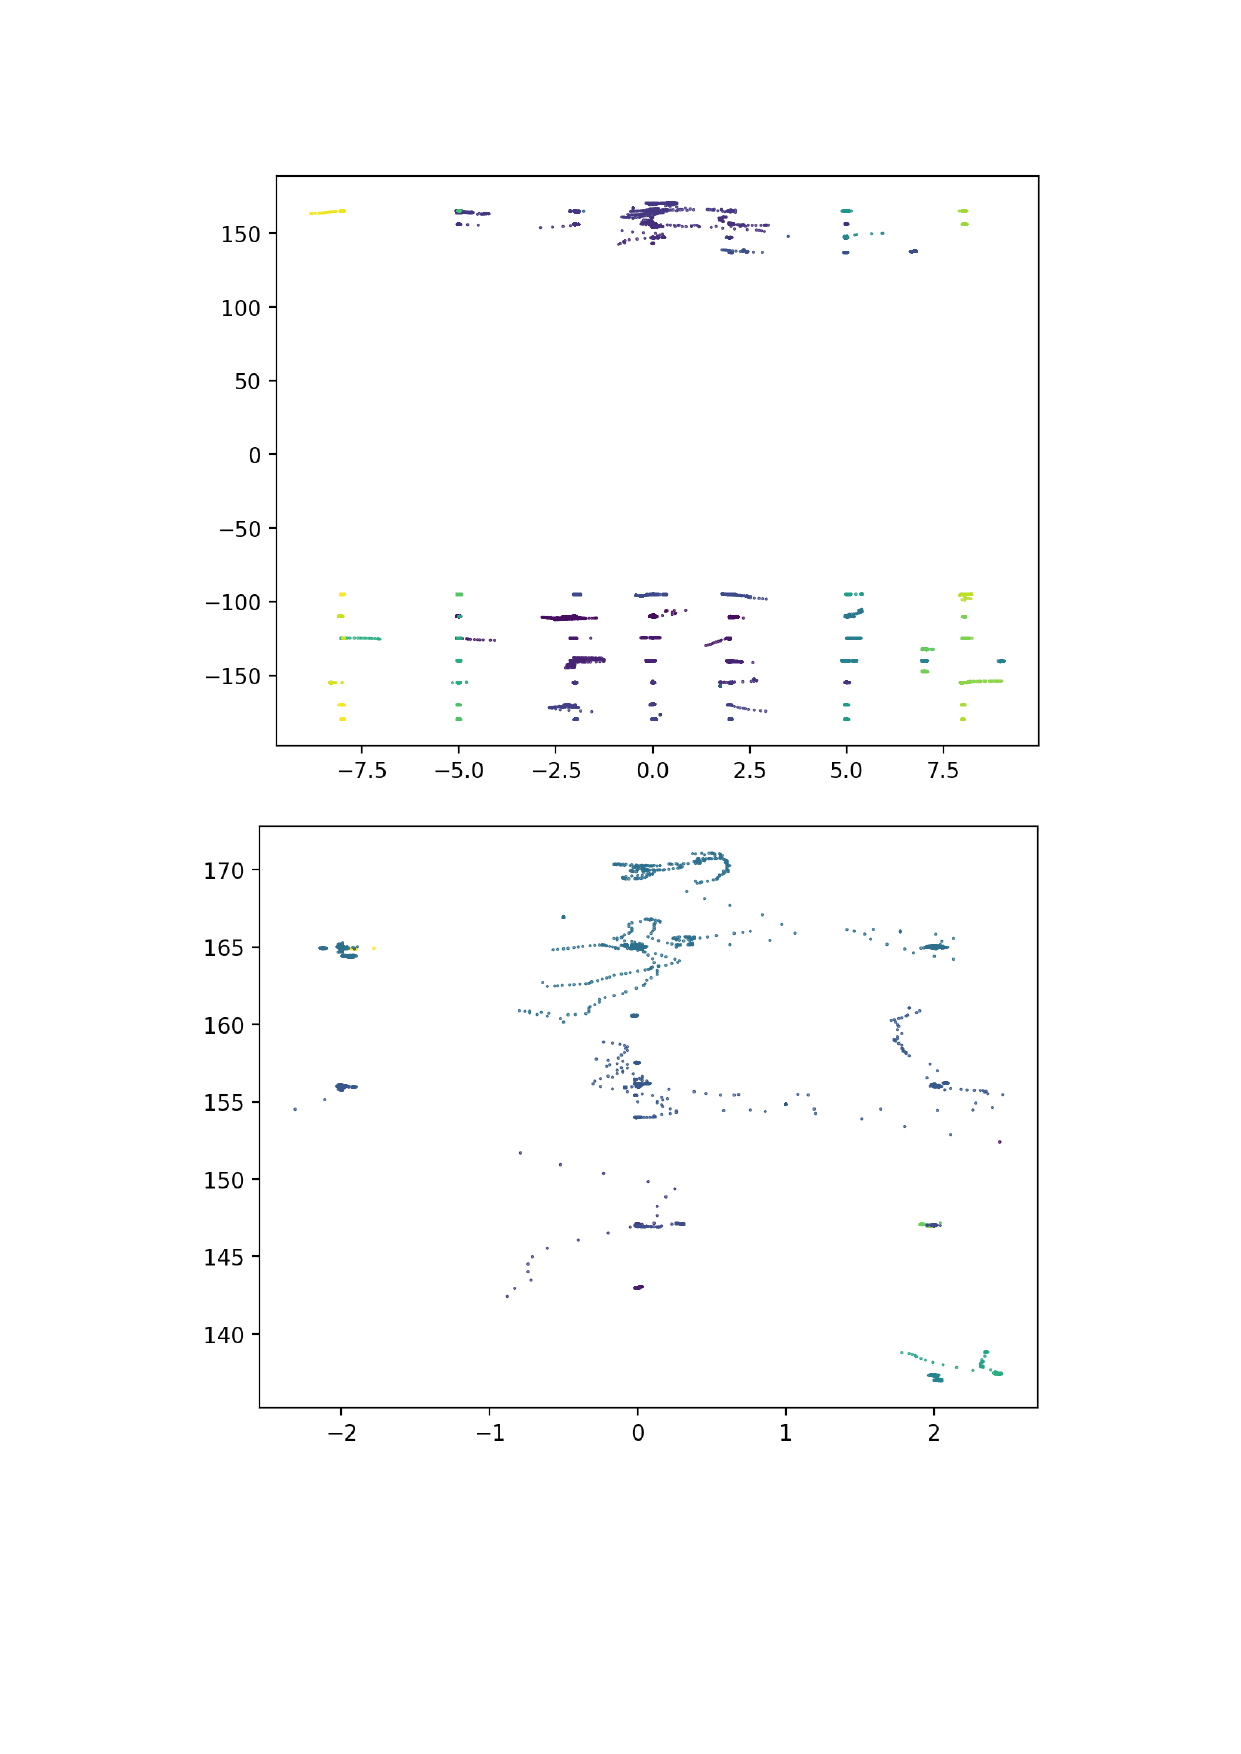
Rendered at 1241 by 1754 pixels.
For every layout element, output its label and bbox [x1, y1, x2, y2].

picture [187, 162, 1053, 797]
picture [187, 812, 1053, 1460]
